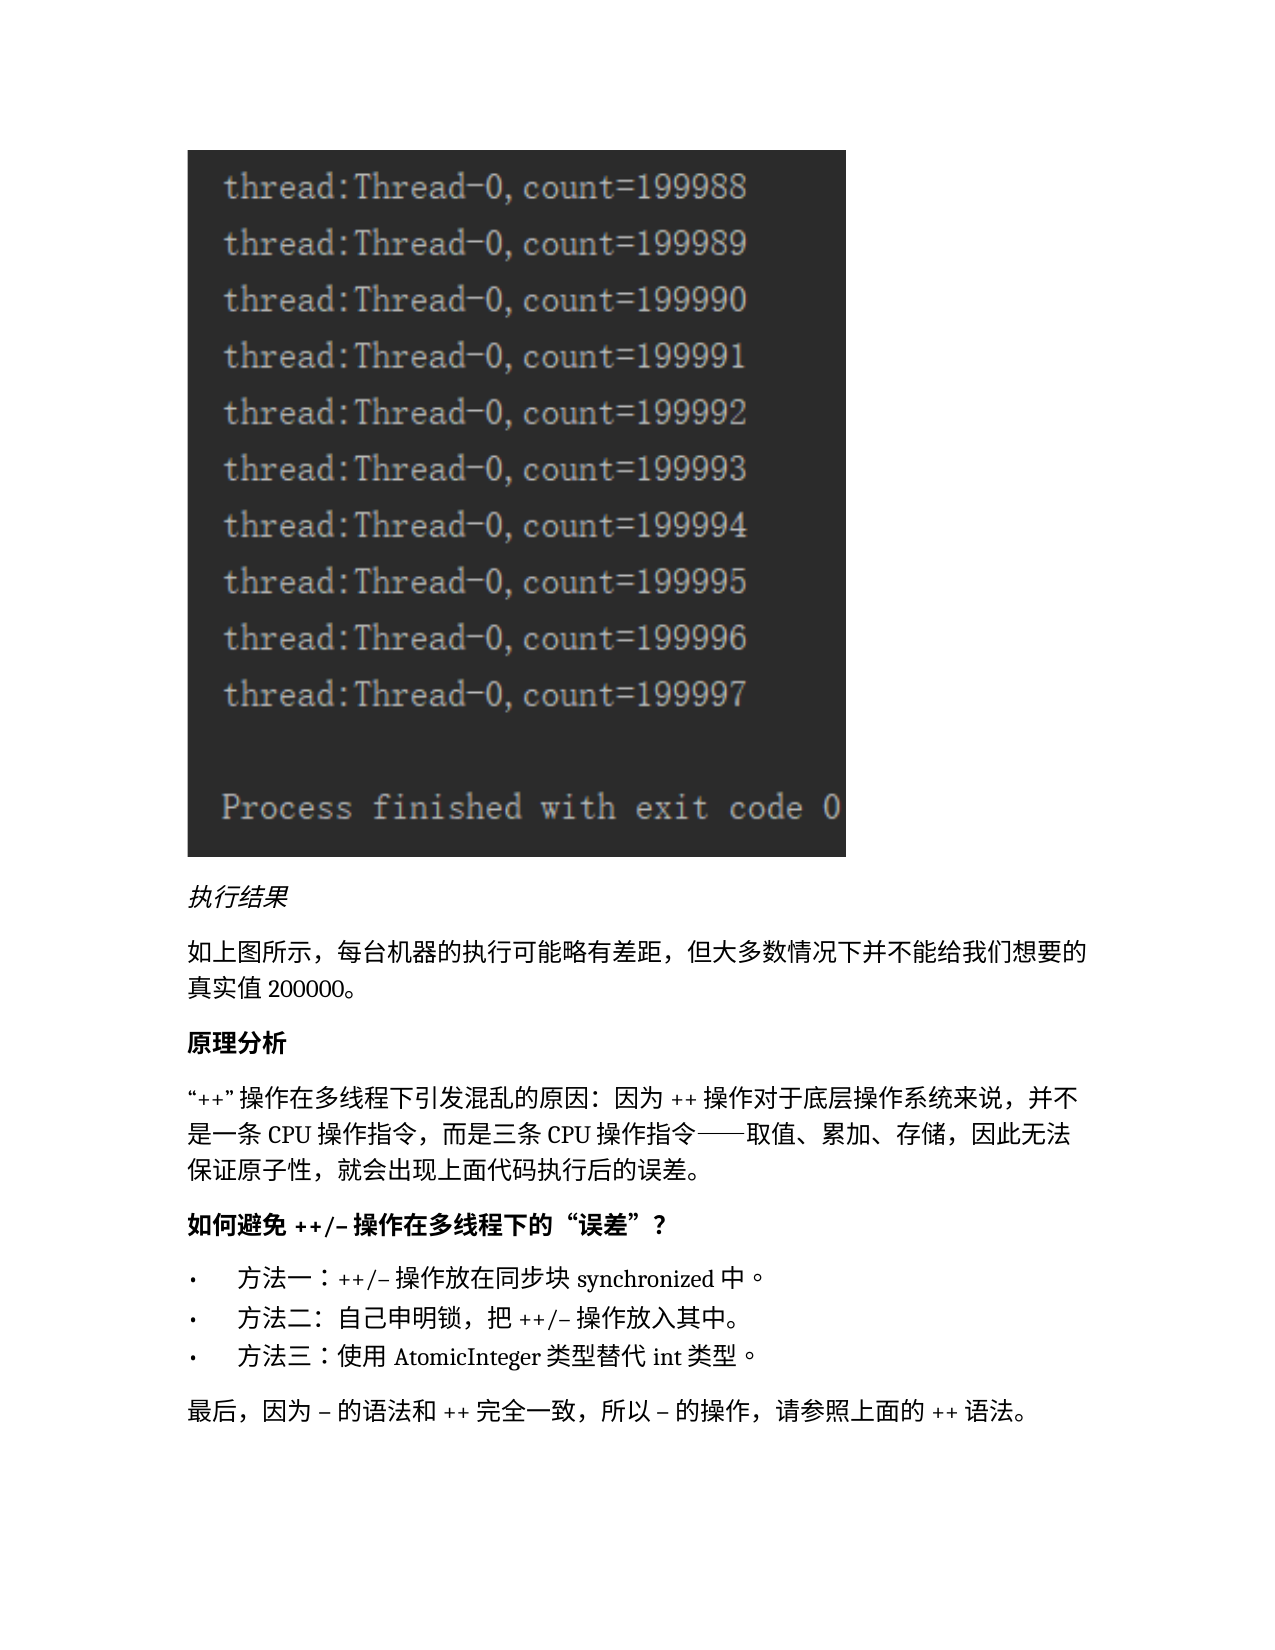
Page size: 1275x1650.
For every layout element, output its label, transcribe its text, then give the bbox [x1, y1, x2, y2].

picture [187, 150, 846, 857]
text 最后，因为 – 的语法和 ++ 完全一致，所以 – 的操作，请参照上面的 ++ 语法。 [187, 1391, 1087, 1428]
list 方法一：++/– 操作放在同步块 synchronized 中。 [187, 1261, 1087, 1295]
text 如何避免 ++/– 操作在多线程下的“误差”？ [187, 1206, 1087, 1242]
text “++” 操作在多线程下引发混乱的原因：因为 ++ 操作对于底层操作系统来说，并不是一条 CPU 操作指令，而是三条 CPU 操作指令——取值、累加、存储，因此无法保证原子性，就会出现上面代码执行后的误差。 [187, 1078, 1087, 1187]
text 原理分析 [187, 1023, 1087, 1059]
text 如上图所示，每台机器的执行可能略有差距，但大多数情况下并不能给我们想要的真实值 200000。 [187, 932, 1087, 1004]
text 执行结果 [187, 877, 1087, 913]
list 方法三：使用 AtomicInteger 类型替代 int 类型。 [187, 1339, 1087, 1373]
list 方法二：自己申明锁，把 ++/– 操作放入其中。 [187, 1299, 1087, 1335]
